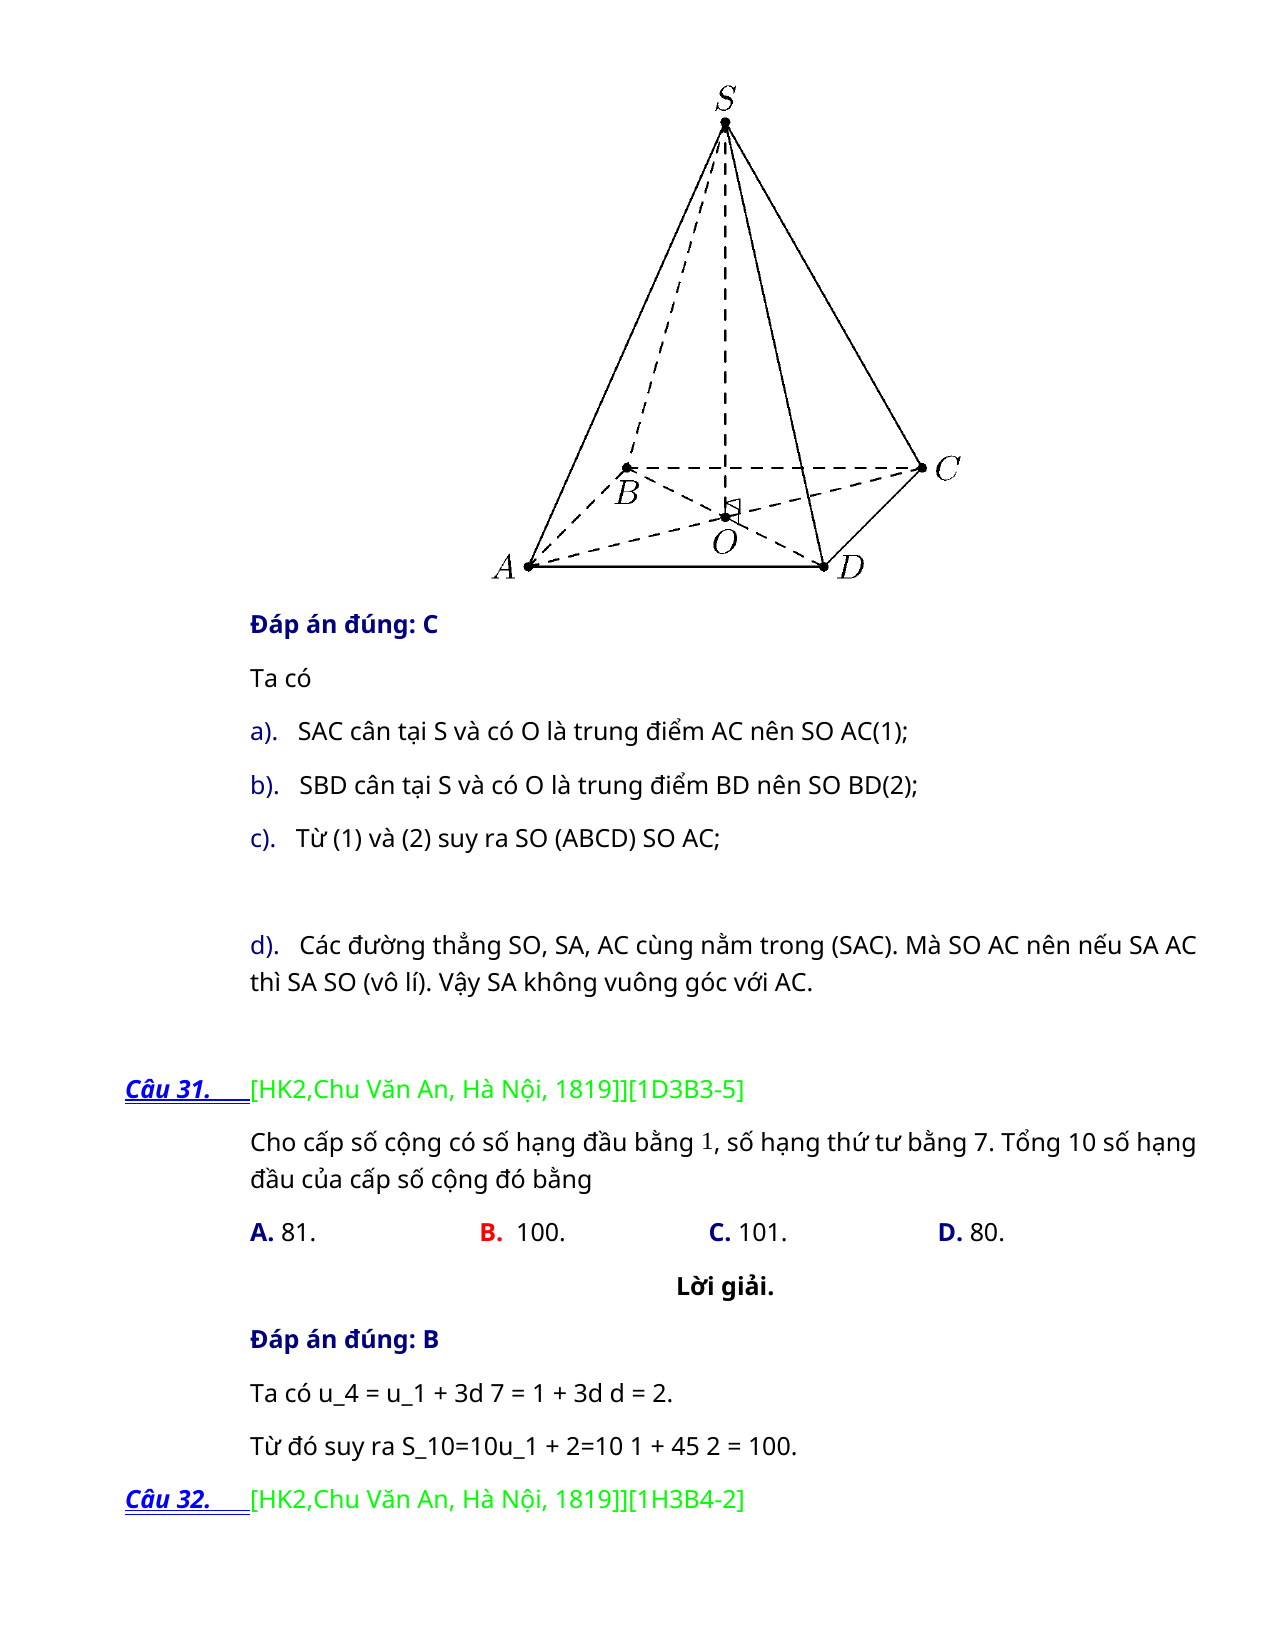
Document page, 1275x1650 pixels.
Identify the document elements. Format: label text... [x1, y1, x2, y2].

text Đáp án đúng: C [250, 607, 1200, 641]
text Đáp án đúng: B [250, 1322, 1200, 1356]
text d). Các đường thẳng SO, SA, AC cùng nằm trong (SAC). Mà SO AC nên nếu SA AC thì SA SO (vô lí). Vậy SA không vuông góc với AC. [250, 928, 1200, 998]
text b). SBD cân tại S và có O là trung điểm BD nên SO BD(2); [250, 767, 1200, 801]
text Cho cấp số cộng có số hạng đầu bằng , số hạng thứ tư bằng 7. Tổng 10 số hạng đầu của cấp số cộng đó bằng [250, 1125, 1200, 1196]
text c). Từ (1) và (2) suy ra SO (ABCD) SO AC; [250, 821, 1200, 855]
list [HK2,Chu Văn An, Hà Nội, 1819]][1D3B3-5] [125, 1071, 1200, 1105]
text a). SAC cân tại S và có O là trung điểm AC nên SO AC(1); [250, 714, 1200, 748]
list [HK2,Chu Văn An, Hà Nội, 1819]][1H3B4-2] [125, 1482, 1200, 1516]
picture [478, 75, 972, 589]
text Lời giải. [250, 1268, 1200, 1302]
text A. 81. B. 100. C. 101. D. 80. [250, 1215, 1200, 1249]
text Ta có [250, 661, 1200, 694]
text Từ đó suy ra S_10=10u_1 + 2=10 1 + 45 2 = 100. [250, 1429, 1200, 1463]
text Ta có u_4 = u_1 + 3d 7 = 1 + 3d d = 2. [250, 1375, 1200, 1409]
